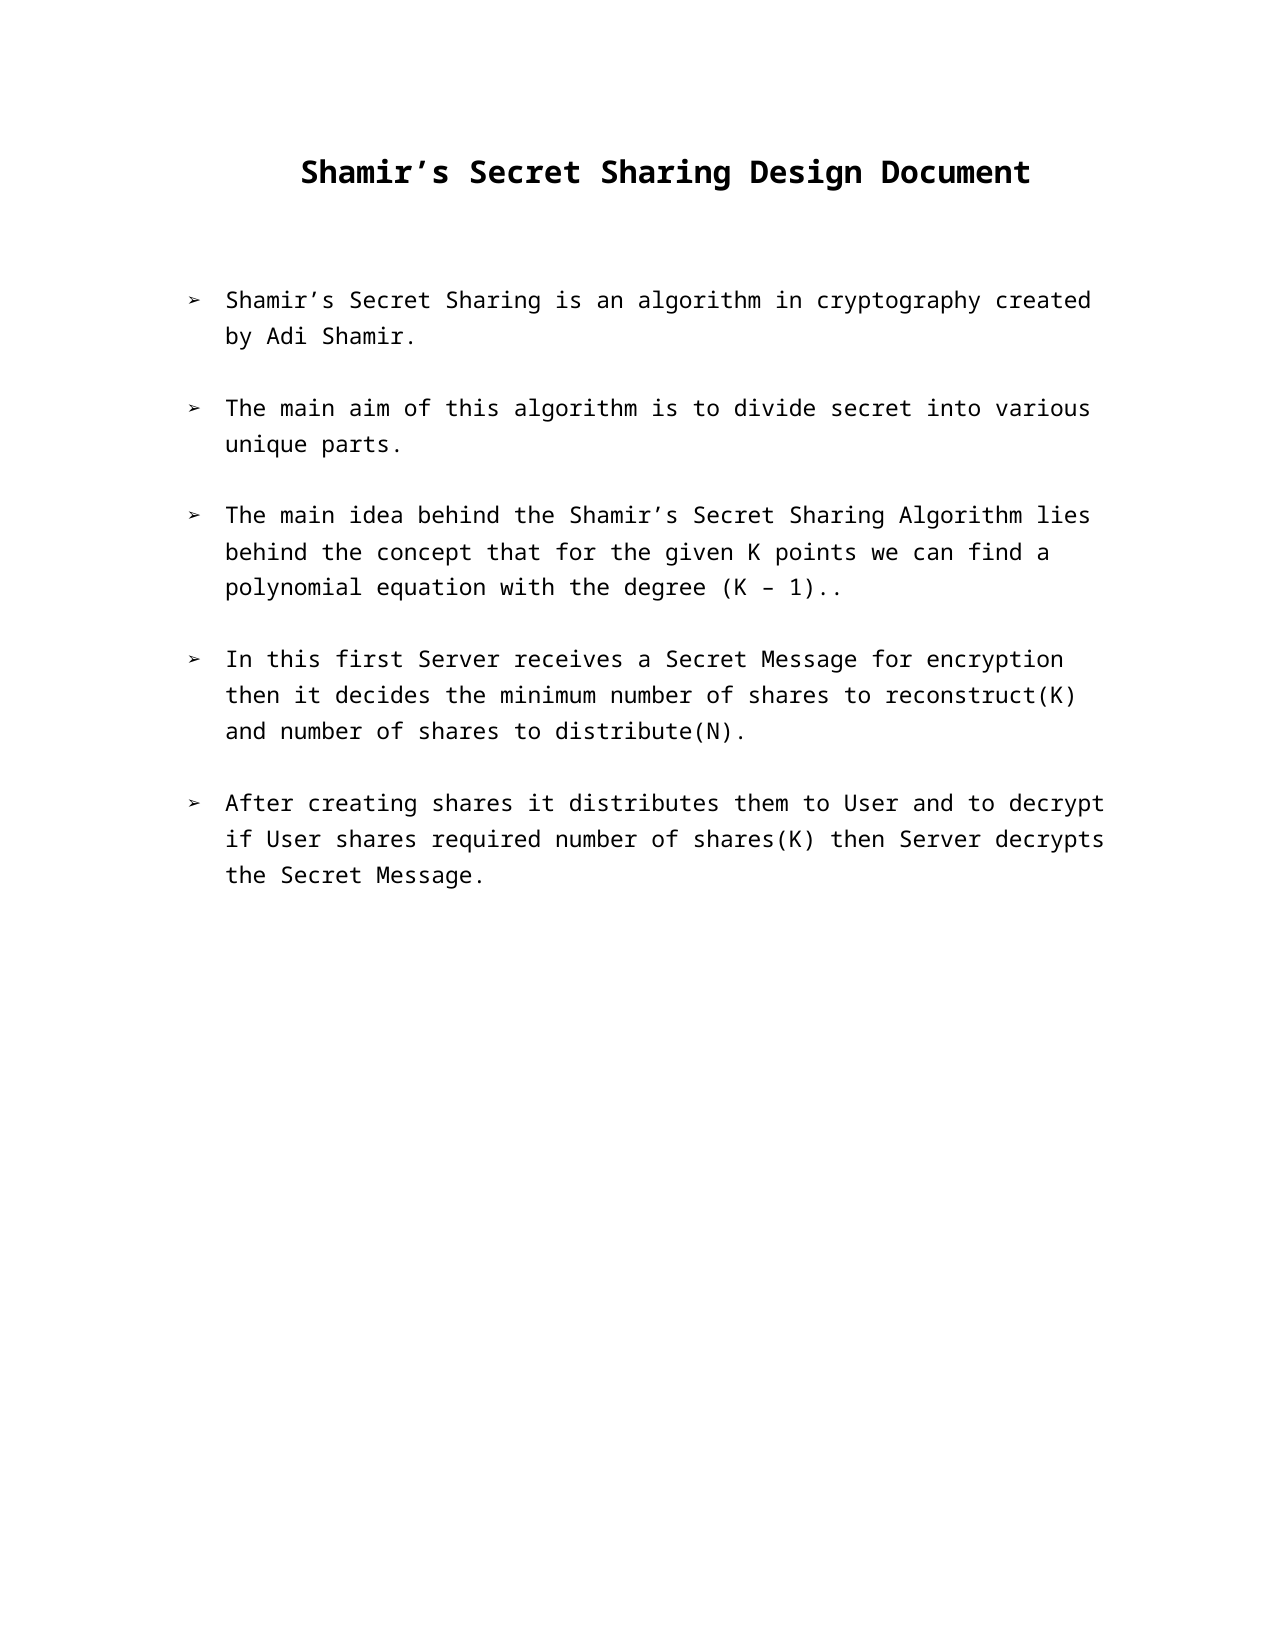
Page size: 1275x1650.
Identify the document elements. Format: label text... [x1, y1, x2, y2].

text Shamir’s Secret Sharing Design Document [150, 150, 1125, 193]
list After creating shares it distributes them to User and to decrypt if User shares required number of shares(K) then Server decrypts the Secret Message. [187, 787, 1125, 890]
list Shamir’s Secret Sharing is an algorithm in cryptography created by Adi Shamir. [187, 284, 1125, 351]
list The main idea behind the Shamir’s Secret Sharing Algorithm lies behind the concept that for the given K points we can find a polynomial equation with the degree (K – 1).. [187, 499, 1125, 603]
list In this first Server receives a Secret Message for encryption then it decides the minimum number of shares to reconstruct(K) and number of shares to distribute(N). [187, 643, 1125, 746]
list The main aim of this algorithm is to divide secret into various unique parts. [187, 392, 1125, 459]
